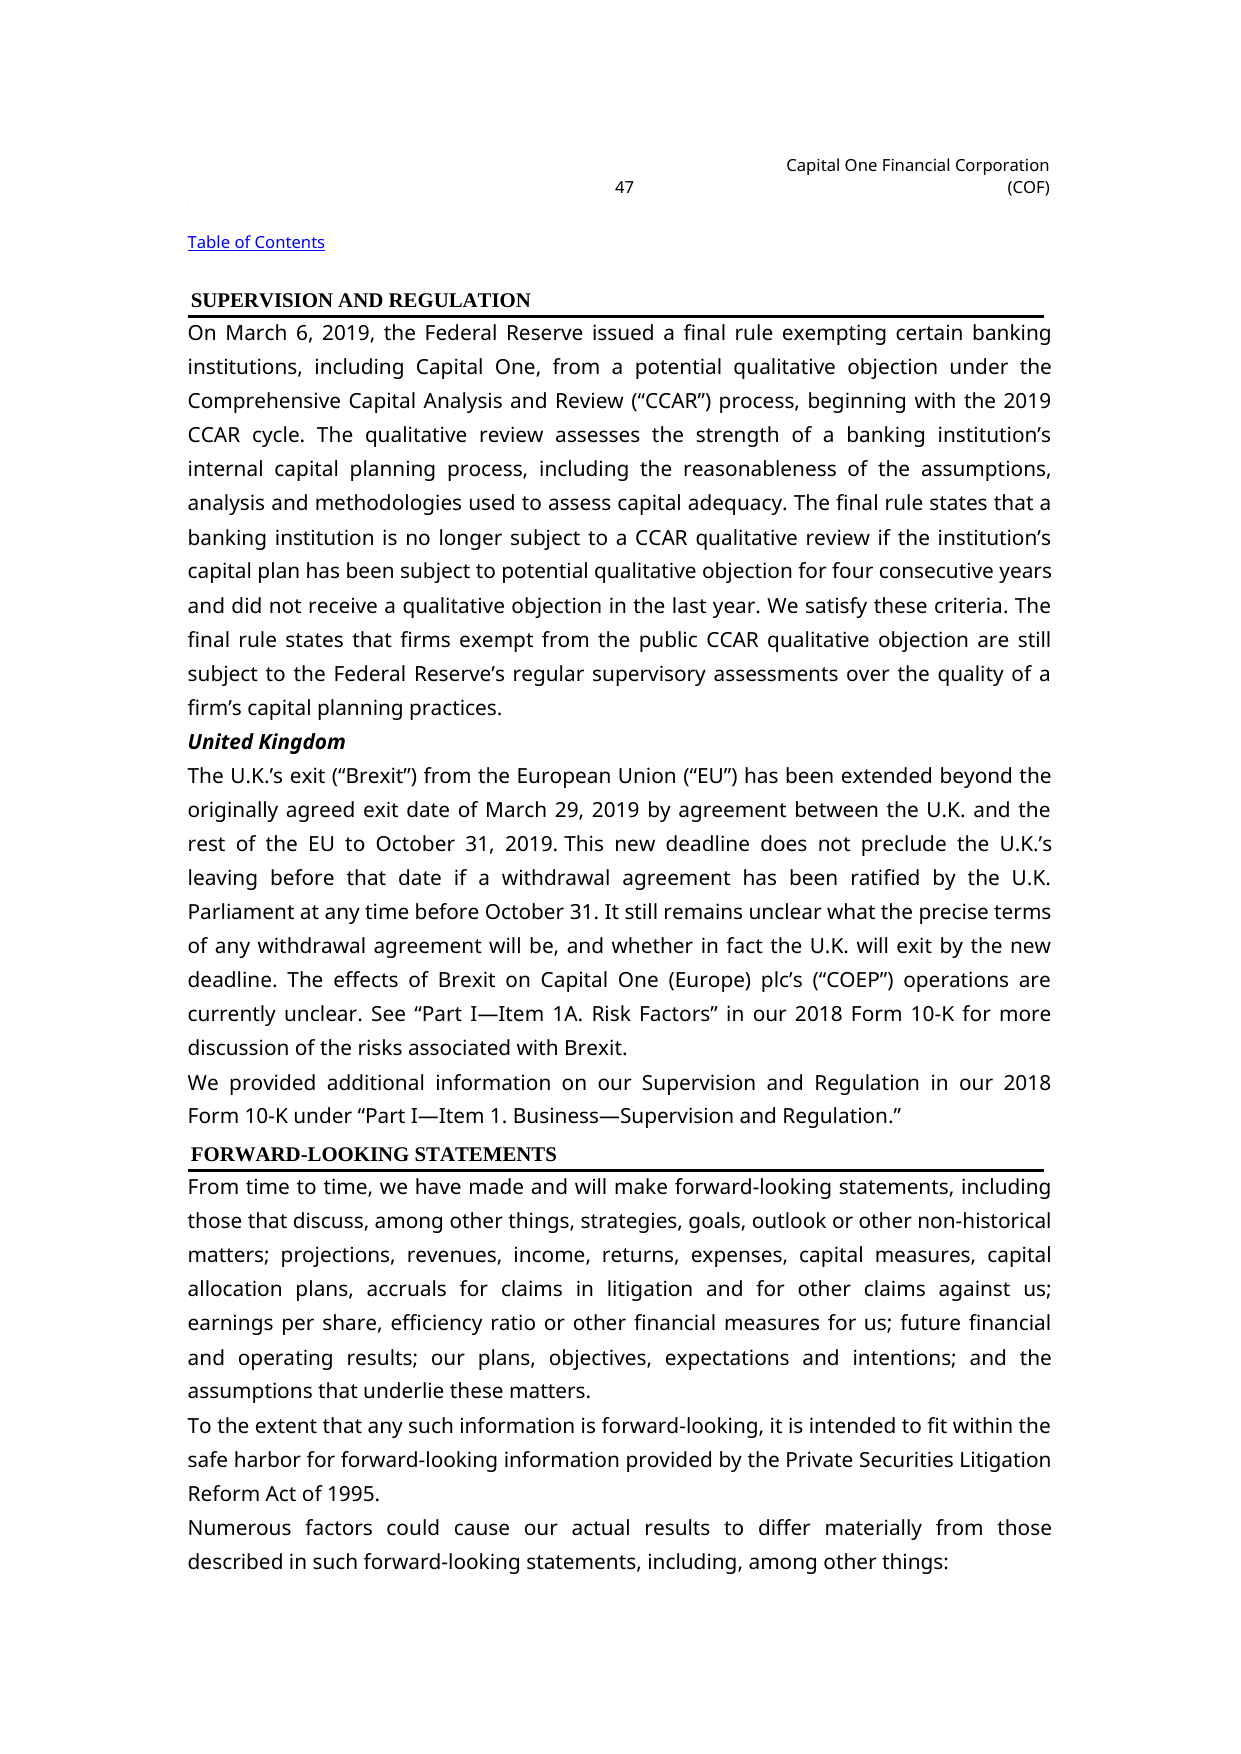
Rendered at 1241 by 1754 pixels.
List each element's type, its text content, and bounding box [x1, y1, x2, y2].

text United Kingdom [187, 727, 1053, 755]
text On March 6, 2019, the Federal Reserve issued a final rule exempting certain banking institutions, including Capital One, from a potential qualitative objection under the Comprehensive Capital Analysis and Review (“CCAR”) process, beginning with the 2019 CCAR cycle. The qualitative review assesses the strength of a banking institution’s internal capital planning process, including the reasonableness of the assumptions, analysis and methodologies used to assess capital adequacy. The final rule states that a banking institution is no longer subject to a CCAR qualitative review if the institution’s capital plan has been subject to potential qualitative objection for four consecutive years and did not receive a qualitative objection in the last year. We satisfy these criteria. The final rule states that firms exempt from the public CCAR qualitative objection are still subject to the Federal Reserve’s regular supervisory assessments over the quality of a firm’s capital planning practices. [187, 318, 1053, 721]
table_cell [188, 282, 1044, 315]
text Table of Contents [187, 230, 1053, 253]
text To the extent that any such information is forward-looking, it is intended to fit within the safe harbor for forward-looking information provided by the Private Securities Litigation Reform Act of 1995. [187, 1411, 1053, 1507]
text Numerous factors could cause our actual results to differ materially from those described in such forward-looking statements, including, among other things: [187, 1513, 1053, 1575]
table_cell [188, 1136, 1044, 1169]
text The U.K.’s exit (“Brexit”) from the European Union (“EU”) has been extended beyond the originally agreed exit date of March 29, 2019 by agreement between the U.K. and the rest of the EU to October 31, 2019. This new deadline does not preclude the U.K.’s leaving before that date if a withdrawal agreement has been ratified by the U.K. Parliament at any time before October 31. It still remains unclear what the precise terms of any withdrawal agreement will be, and whether in fact the U.K. will exit by the new deadline. The effects of Brexit on Capital One (Europe) plc’s (“COEP”) operations are currently unclear. See “Part I—Item 1A. Risk Factors” in our 2018 Form 10-K for more discussion of the risks associated with Brexit. [187, 761, 1053, 1062]
text From time to time, we have made and will make forward-looking statements, including those that discuss, among other things, strategies, goals, outlook or other non-historical matters; projections, revenues, income, returns, expenses, capital measures, capital allocation plans, accruals for claims in litigation and for other claims against us; earnings per share, efficiency ratio or other financial measures for us; future financial and operating results; our plans, objectives, expectations and intentions; and the assumptions that underlie these matters. [187, 1172, 1053, 1405]
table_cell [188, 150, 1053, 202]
text We provided additional information on our Supervision and Regulation in our 2018 Form 10-K under “Part I—Item 1. Business—Supervision and Regulation.” [187, 1068, 1053, 1130]
